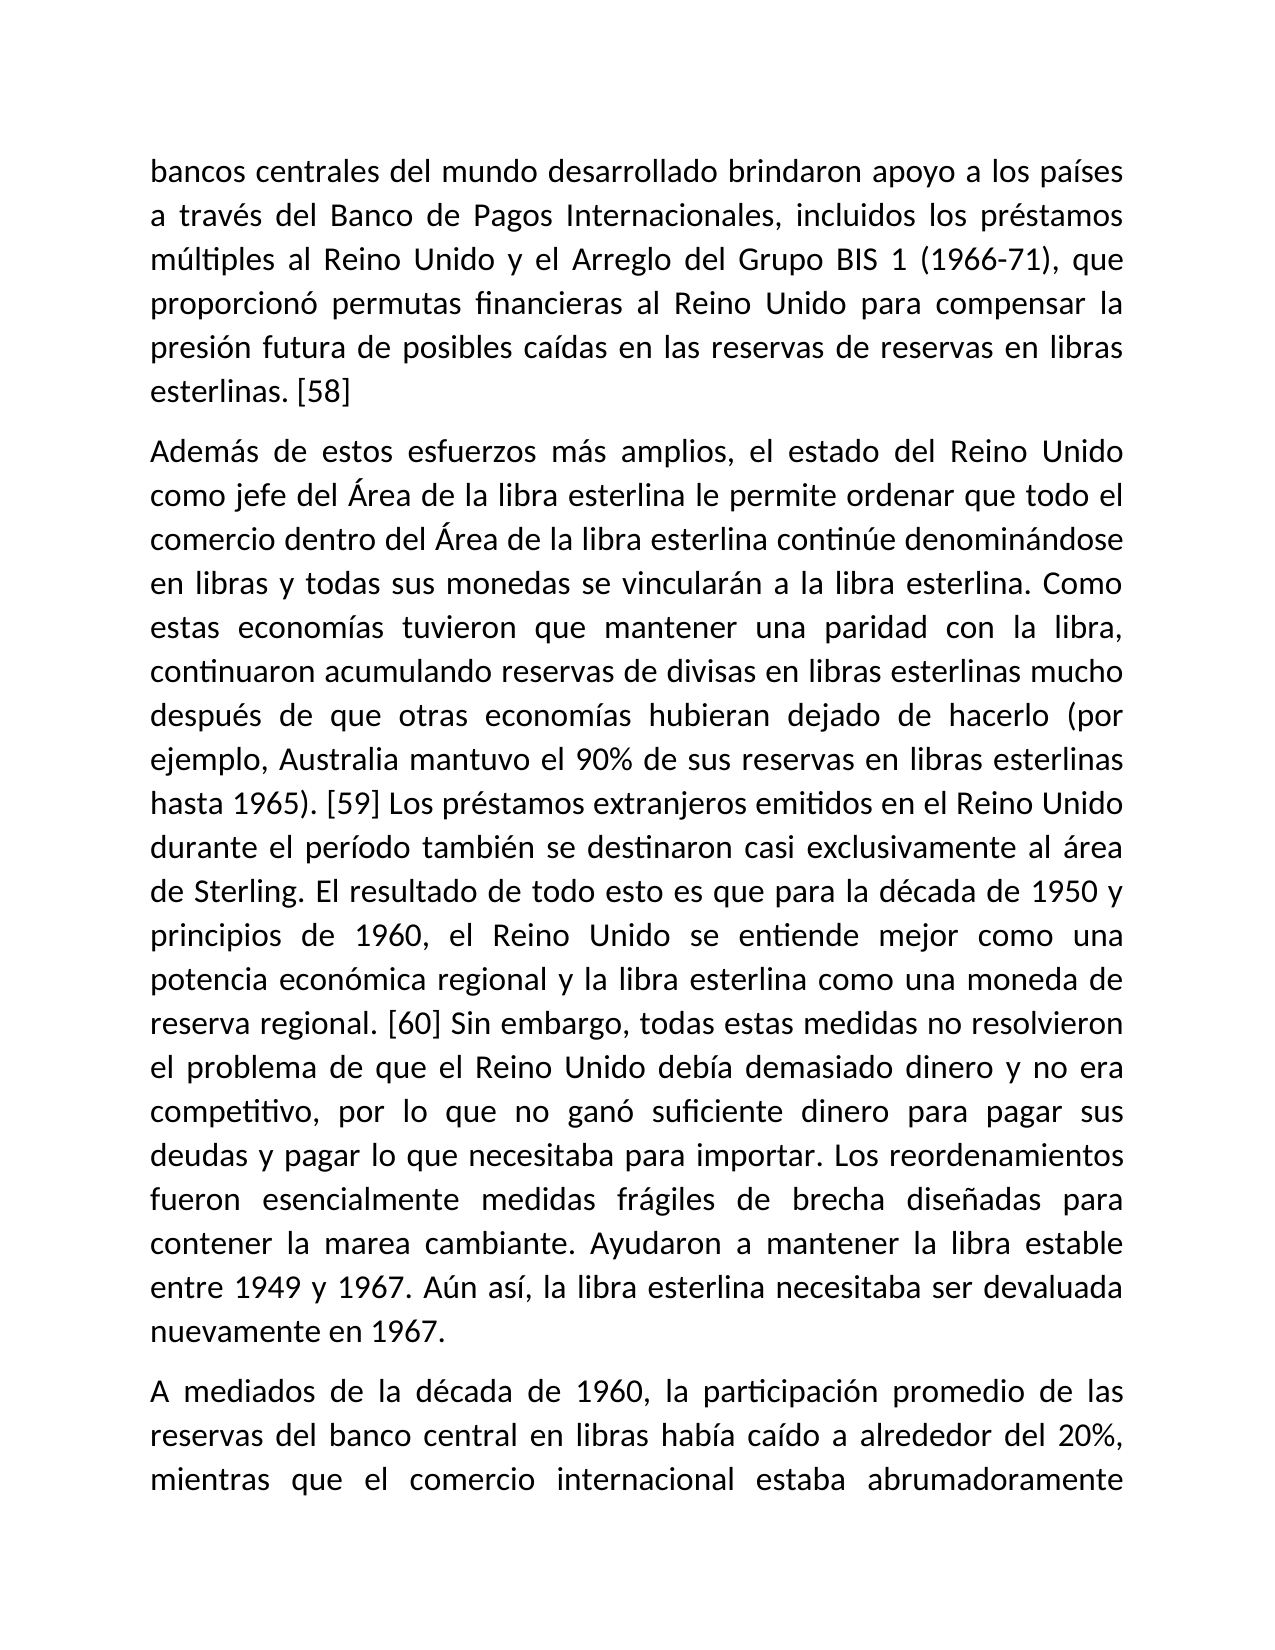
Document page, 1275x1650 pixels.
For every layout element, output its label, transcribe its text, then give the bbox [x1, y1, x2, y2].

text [150, 150, 1125, 411]
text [150, 1370, 1125, 1499]
text Además de estos esfuerzos más amplios, el estado del Reino Unido como jefe del Área de la libra esterlina le permite ordenar que todo el comercio dentro del Área de la libra esterlina continúe denominándose en libras y todas sus monedas se vincularán a la libra esterlina. Como estas economías tuvieron que mantener una paridad con la libra, continuaron acumulando reservas de divisas en libras esterlinas mucho después de que otras economías hubieran dejado de hacerlo (por ejemplo, Australia mantuvo el 90% de sus reservas en libras esterlinas hasta 1965). [59] Los préstamos extranjeros emitidos en el Reino Unido durante el período también se destinaron casi exclusivamente al área de Sterling. El resultado de todo esto es que para la década de 1950 y principios de 1960, el Reino Unido se entiende mejor como una potencia económica regional y la libra esterlina como una moneda de reserva regional. [60] Sin embargo, todas estas medidas no resolvieron el problema de que el Reino Unido debía demasiado dinero y no era competitivo, por lo que no ganó suficiente dinero para pagar sus deudas y pagar lo que necesitaba para importar. Los reordenamientos fueron esencialmente medidas frágiles de brecha diseñadas para contener la marea cambiante. Ayudaron a mantener la libra estable entre 1949 y 1967. Aún así, la libra esterlina necesitaba ser devaluada nuevamente en 1967. [150, 430, 1125, 1350]
